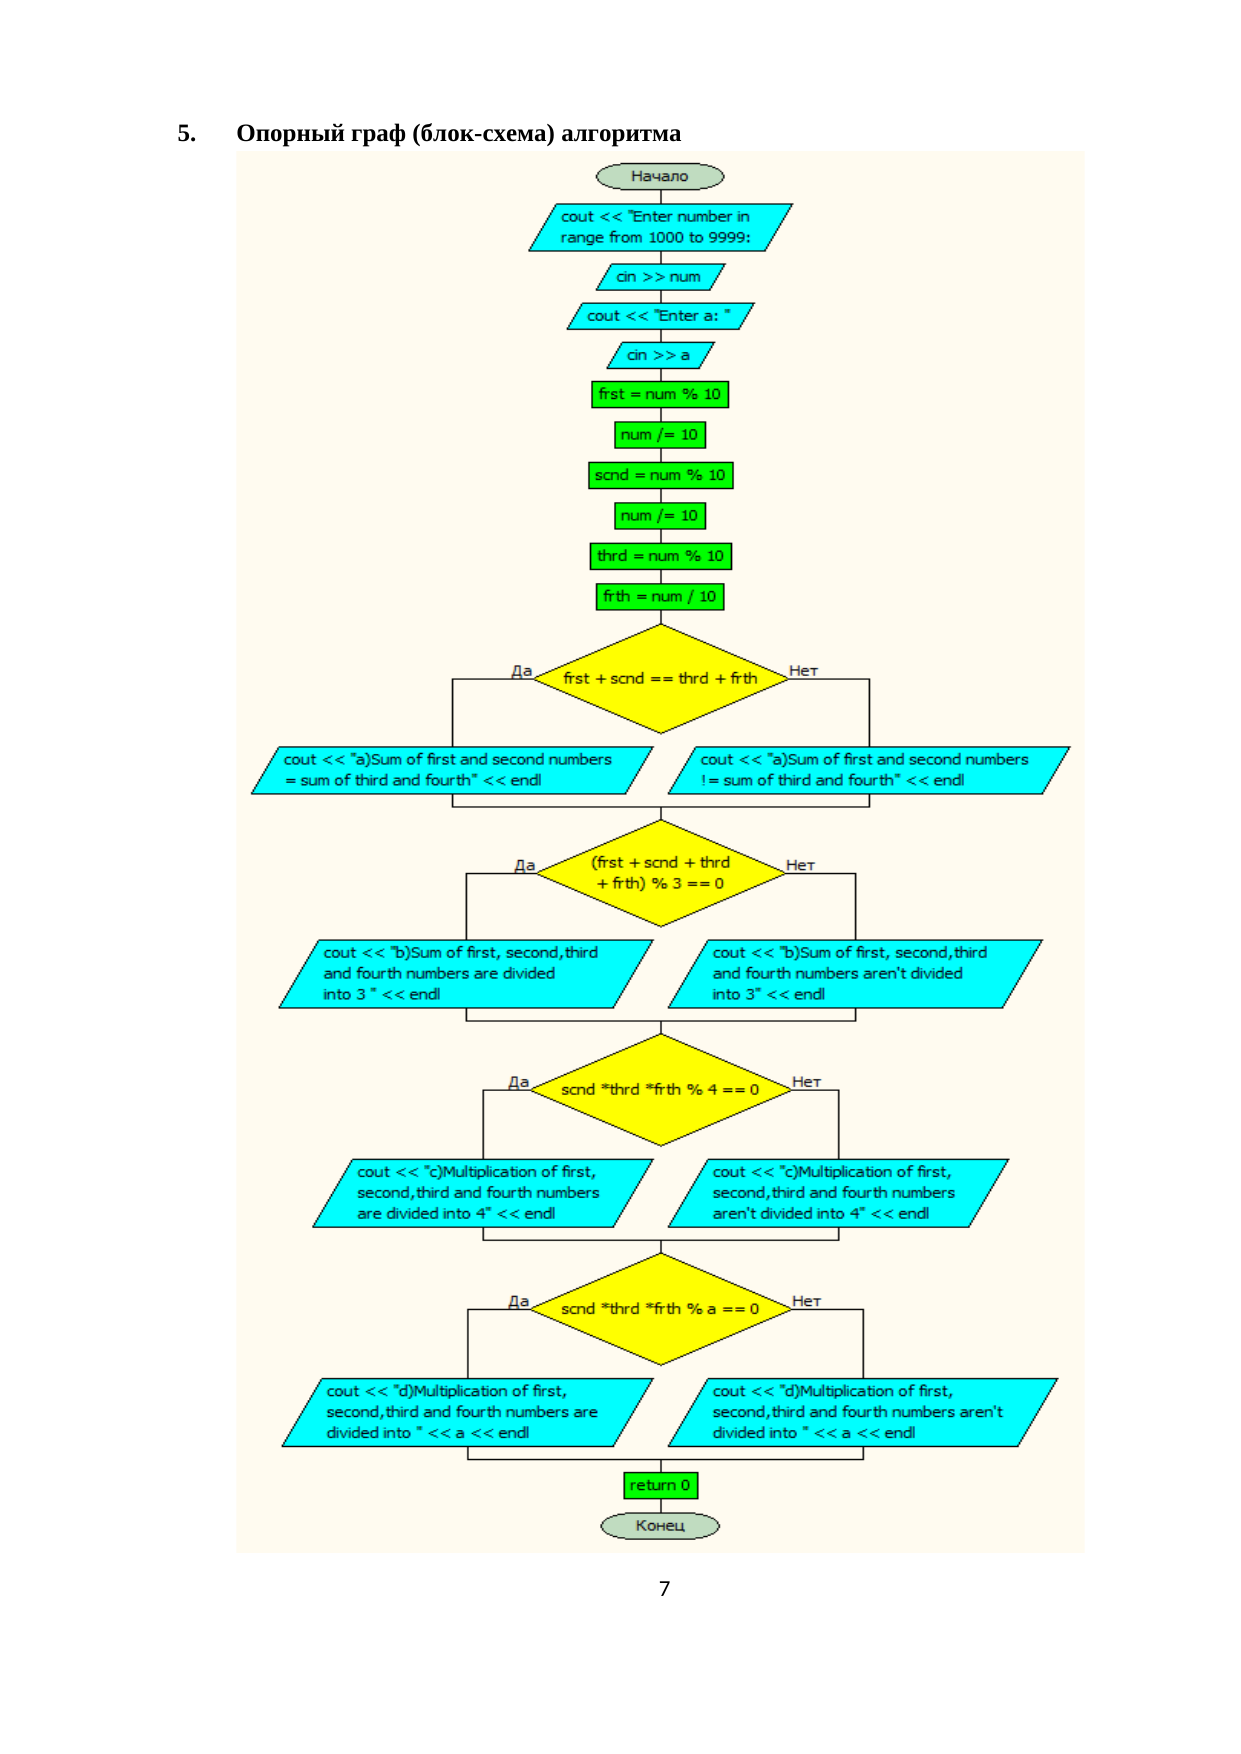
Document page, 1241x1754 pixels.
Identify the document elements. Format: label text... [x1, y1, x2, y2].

picture [236, 151, 1085, 1553]
